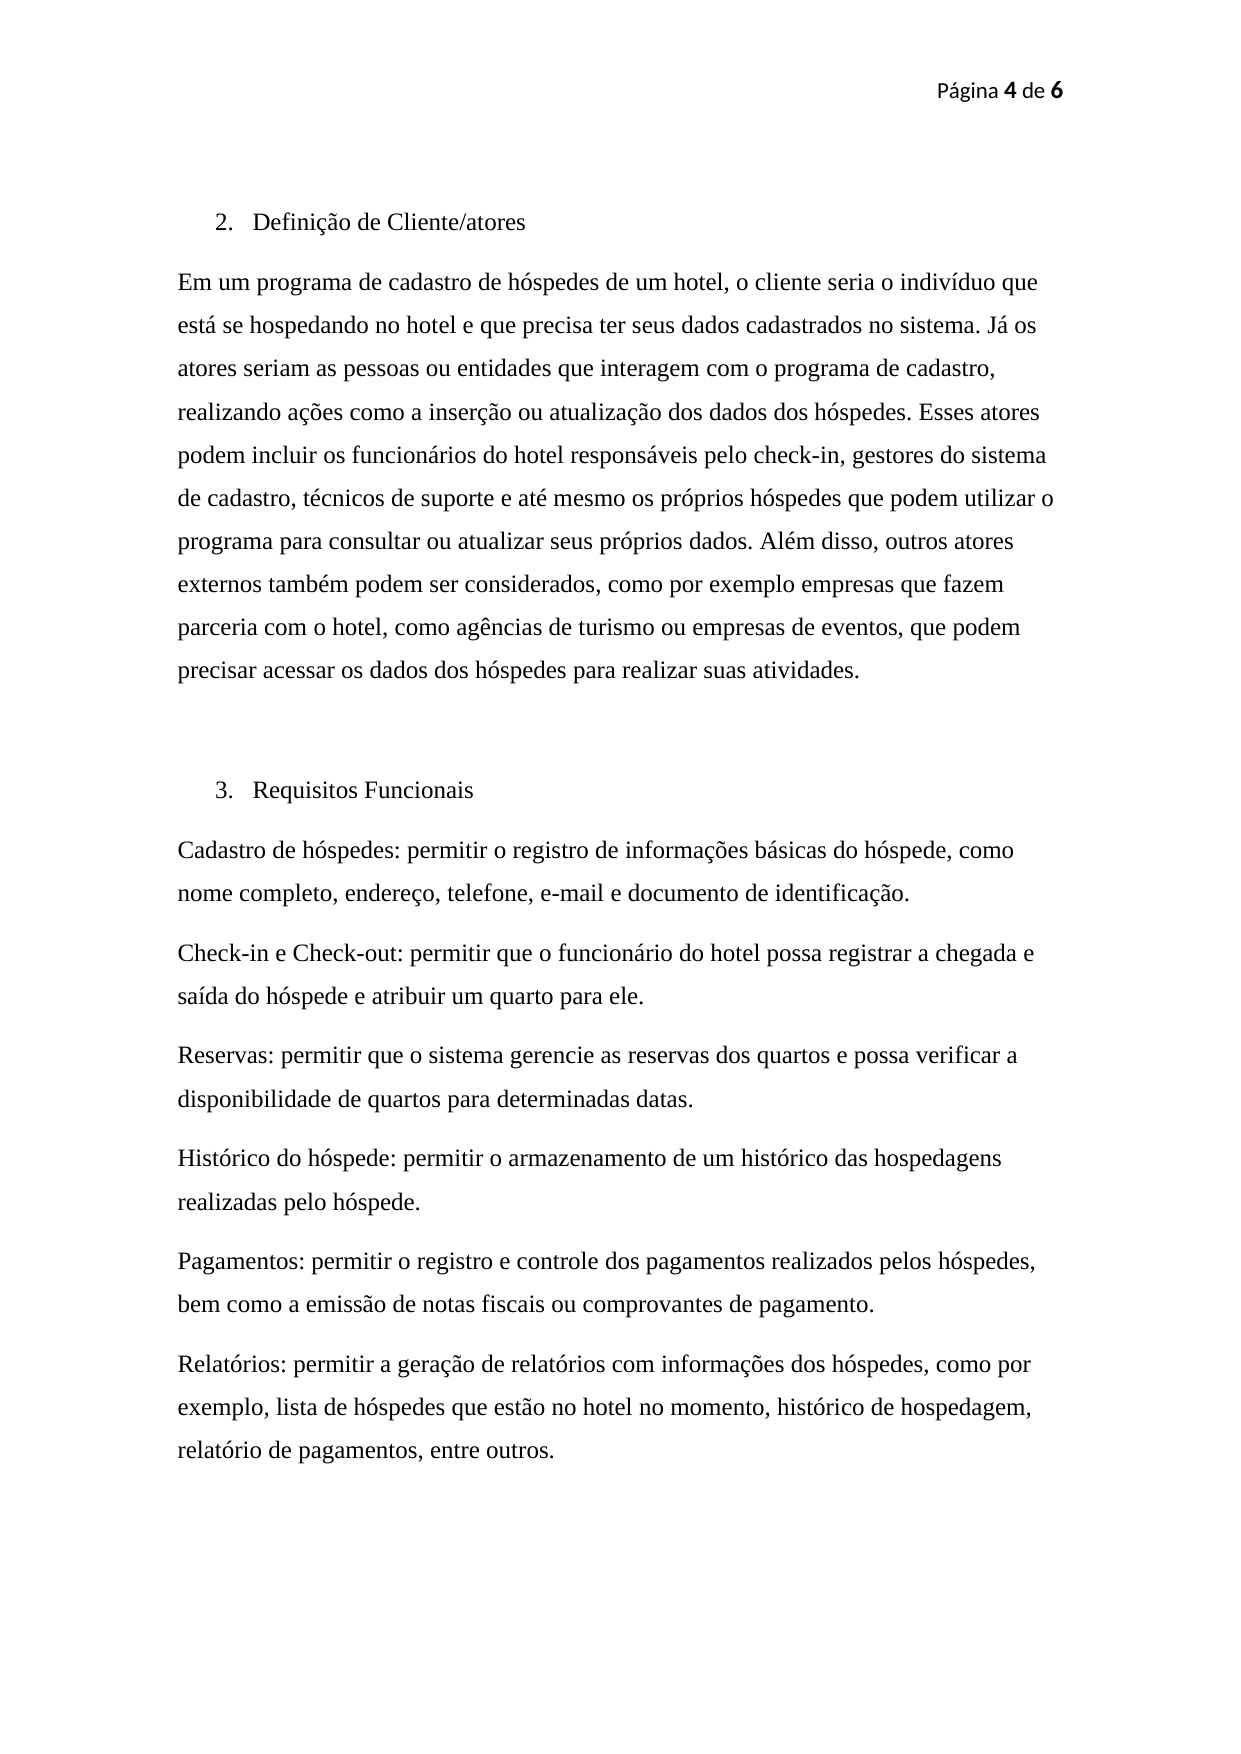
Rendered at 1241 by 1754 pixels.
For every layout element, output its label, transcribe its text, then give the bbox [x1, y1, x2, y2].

text Em um programa de cadastro de hóspedes de um hotel, o cliente seria o indivíduo que está se hospedando no hotel e que precisa ter seus dados cadastrados no sistema. Já os atores seriam as pessoas ou entidades que interagem com o programa de cadastro, realizando ações como a inserção ou atualização dos dados dos hóspedes. Esses atores podem incluir os funcionários do hotel responsáveis pelo check-in, gestores do sistema de cadastro, técnicos de suporte e até mesmo os próprios hóspedes que podem utilizar o programa para consultar ou atualizar seus próprios dados. Além disso, outros atores externos também podem ser considerados, como por exemplo empresas que fazem parceria com o hotel, como agências de turismo ou empresas de eventos, que podem precisar acessar os dados dos hóspedes para realizar suas atividades. [177, 267, 1063, 684]
text Relatórios: permitir a geração de relatórios com informações dos hóspedes, como por exemplo, lista de hóspedes que estão no hotel no momento, histórico de hospedagem, relatório de pagamentos, entre outros. [177, 1349, 1063, 1464]
list Requisitos Funcionais [215, 775, 1063, 804]
list Definição de Cliente/atores [215, 207, 1063, 236]
text Check-in e Check-out: permitir que o funcionário do hotel possa registrar a chegada e saída do hóspede e atribuir um quarto para ele. [177, 938, 1063, 1009]
text Pagamentos: permitir o registro e controle dos pagamentos realizados pelos hóspedes, bem como a emissão de notas fiscais ou comprovantes de pagamento. [177, 1246, 1063, 1318]
text Reservas: permitir que o sistema gerencie as reservas dos quartos e possa verificar a disponibilidade de quartos para determinadas datas. [177, 1041, 1063, 1112]
text Histórico do hóspede: permitir o armazenamento de um histórico das hospedagens realizadas pelo hóspede. [177, 1143, 1063, 1215]
text Cadastro de hóspedes: permitir o registro de informações básicas do hóspede, como nome completo, endereço, telefone, e-mail e documento de identificação. [177, 835, 1063, 907]
